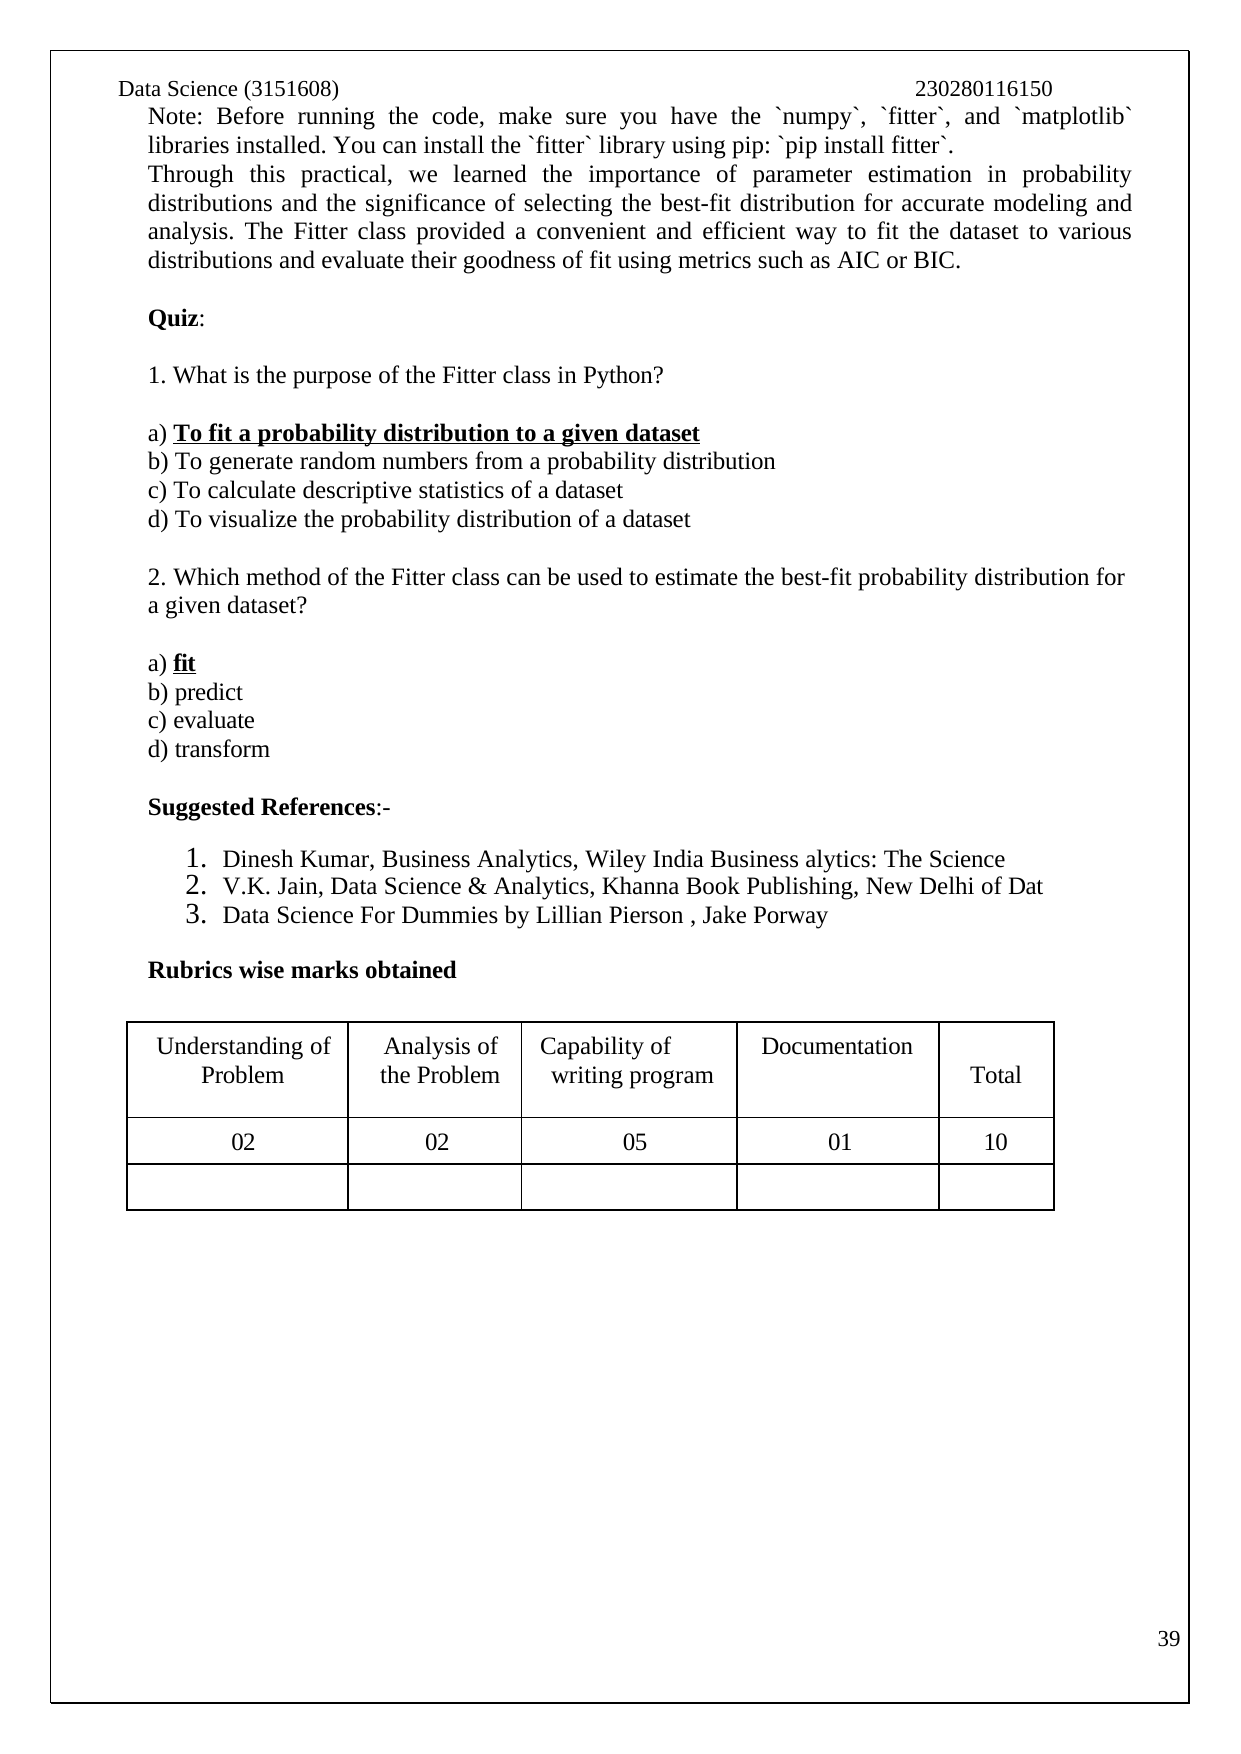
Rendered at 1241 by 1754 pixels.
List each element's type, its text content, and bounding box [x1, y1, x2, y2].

table_cell 05 [522, 1118, 736, 1163]
list evaluate [148, 705, 1180, 734]
list transform [148, 734, 1180, 763]
text Through this practical, we learned the importance of parameter estimation in probability distributions and the significance of selecting the best-fit distribution for accurate modeling and analysis. The Fitter class provided a convenient and efficient way to fit the dataset to various distributions and evaluate their goodness of fit using metrics such as AIC or BIC. [148, 159, 1133, 274]
table_cell [128, 1165, 347, 1209]
table_header Analysis of the Problem [349, 1023, 521, 1117]
table_cell [522, 1165, 736, 1209]
list Data Science For Dummies by Lillian Pierson , Jake Porway [185, 899, 1180, 929]
list To calculate descriptive statistics of a dataset [148, 475, 1180, 504]
list Dinesh Kumar, Business Analytics, Wiley India Business alytics: The Science [185, 843, 1180, 873]
list V.K. Jain, Data Science & Analytics, Khanna Book Publishing, New Delhi of Dat [185, 873, 1180, 899]
text Rubrics wise marks obtained [148, 955, 1180, 983]
text Note: Before running the code, make sure you have the `numpy`, `fitter`, and `matplotlib` libraries installed. You can install the `fitter` library using pip: `pip install fitter`. [148, 101, 1133, 159]
table_header Capability of writing program [522, 1023, 736, 1117]
table_cell 10 [940, 1118, 1053, 1163]
list What is the purpose of the Fitter class in Python? [148, 360, 1180, 389]
table_header Total [940, 1023, 1053, 1117]
table_cell [349, 1165, 521, 1209]
table_cell 02 [349, 1118, 521, 1163]
table_header Documentation [738, 1023, 938, 1117]
list To visualize the probability distribution of a dataset [148, 504, 1180, 533]
subtitle Quiz: [148, 303, 1180, 331]
list predict [148, 677, 1180, 705]
list To generate random numbers from a probability distribution [148, 446, 1180, 475]
list Which method of the Fitter class can be used to estimate the best-fit probability distribution for a given dataset? [148, 562, 1133, 619]
subtitle Suggested References:- [148, 792, 1180, 820]
table_cell [940, 1165, 1053, 1209]
list fit [148, 648, 1180, 677]
table_header Understanding of Problem [128, 1023, 347, 1117]
table_cell 02 [128, 1118, 347, 1163]
list To fit a probability distribution to a given dataset [148, 418, 1180, 446]
table_cell 01 [738, 1118, 938, 1163]
table_cell [738, 1165, 938, 1209]
